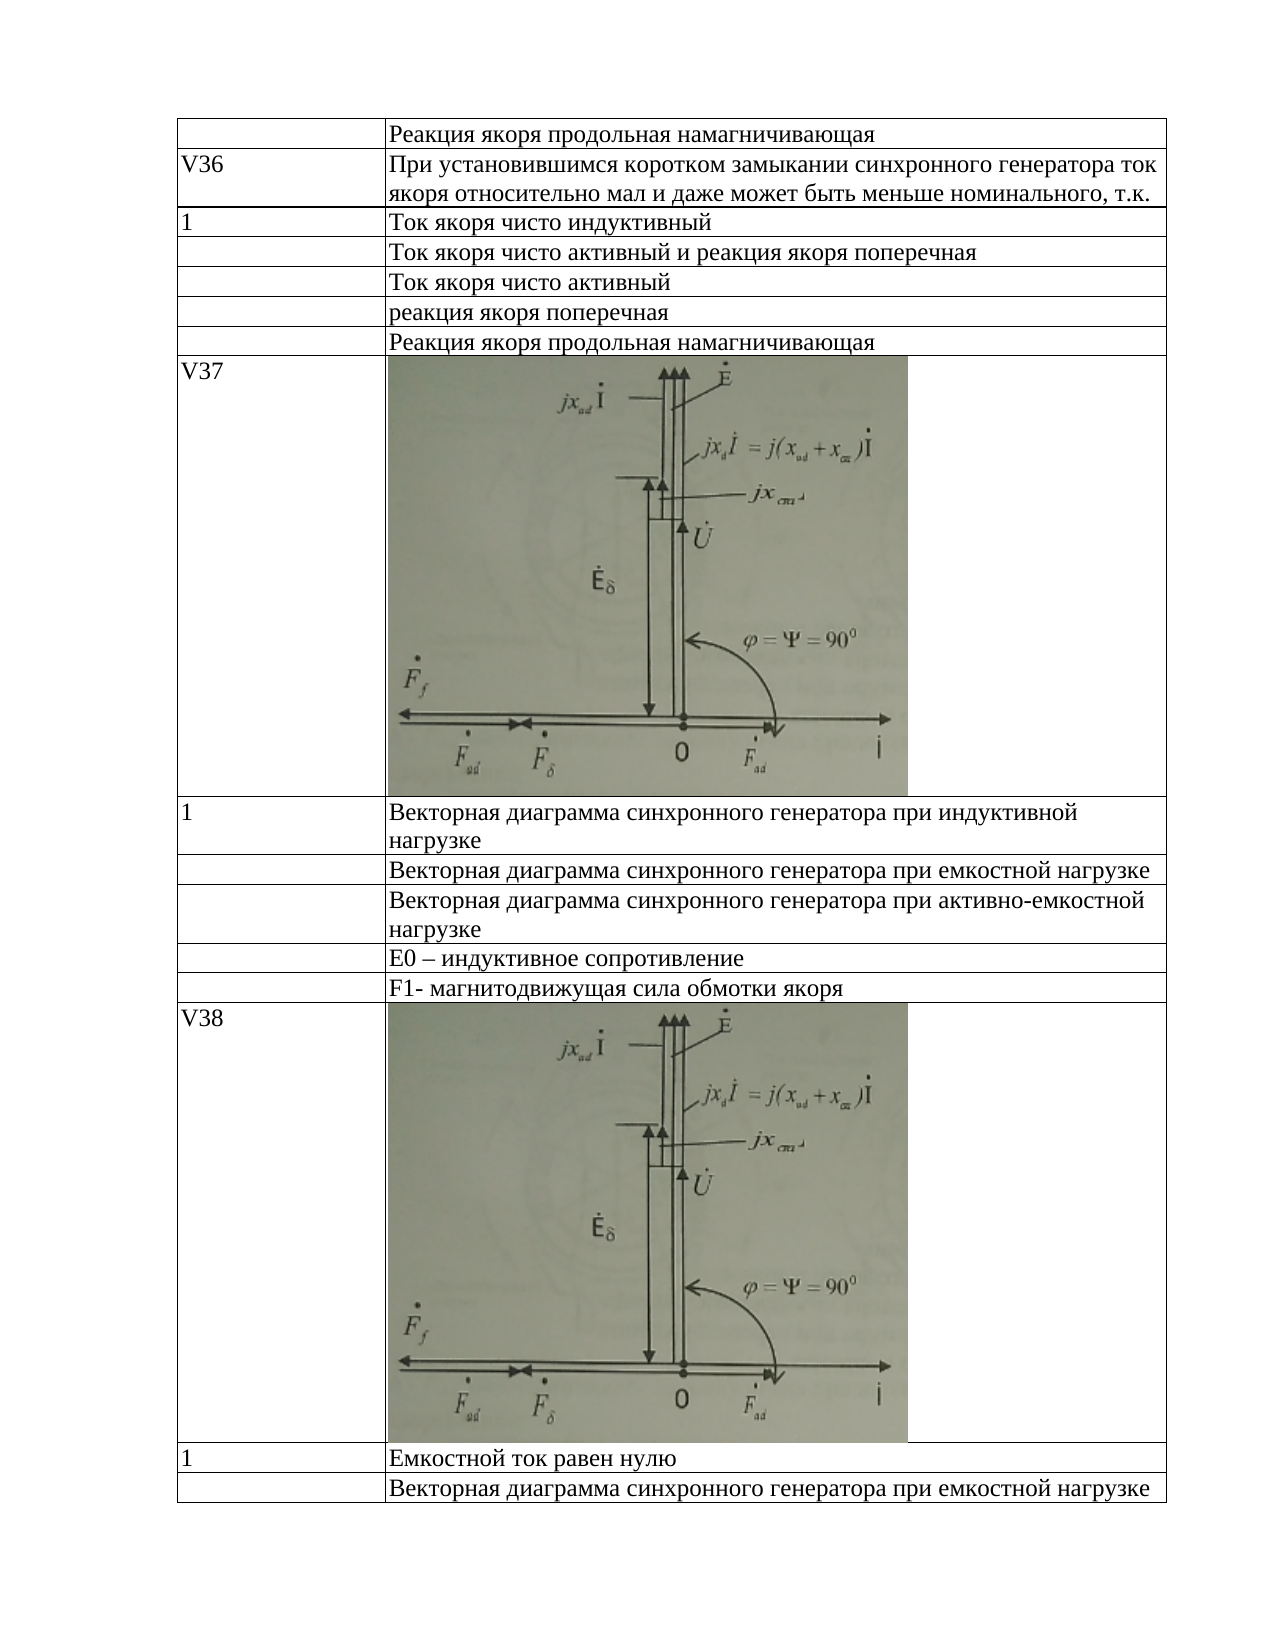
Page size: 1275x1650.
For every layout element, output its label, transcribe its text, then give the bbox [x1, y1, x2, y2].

picture [388, 356, 908, 796]
table_cell реакция якоря поперечная [386, 297, 1166, 326]
table_cell V37 [178, 356, 385, 796]
table_cell [178, 944, 385, 972]
table_cell [178, 973, 385, 1002]
table_cell [178, 267, 385, 296]
table_cell Ток якоря чисто активный [386, 267, 1166, 296]
table_cell [178, 119, 385, 148]
table_cell F1- магнитодвижущая сила обмотки якоря [386, 973, 1166, 1002]
table_cell [908, 356, 1166, 796]
table_cell [178, 327, 385, 355]
table_cell [178, 297, 385, 326]
table_cell V38 [178, 1003, 385, 1442]
table_cell Е0 – индуктивное сопротивление [386, 944, 1166, 972]
table_cell Векторная диаграмма синхронного генератора при индуктивной нагрузке [386, 797, 1166, 854]
table_cell [178, 855, 385, 884]
table_cell [178, 885, 385, 942]
table_cell Реакция якоря продольная намагничивающая [386, 327, 1166, 355]
table_cell Векторная диаграмма синхронного генератора при емкостной нагрузке [386, 855, 1166, 884]
table_cell 1 [178, 797, 385, 854]
table_cell 1 [178, 208, 385, 236]
picture [388, 1003, 908, 1443]
table_cell [908, 1003, 1166, 1442]
table_cell 1 [178, 1443, 385, 1472]
table_cell V36 [178, 149, 385, 206]
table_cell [386, 149, 1166, 206]
table_cell Ток якоря чисто индуктивный [386, 208, 1166, 236]
table_cell [178, 1473, 385, 1502]
table_cell [178, 237, 385, 266]
table_cell Векторная диаграмма синхронного генератора при емкостной нагрузке [386, 1473, 1166, 1502]
table_cell Емкостной ток равен нулю [386, 1443, 1166, 1472]
table_cell Реакция якоря продольная намагничивающая [386, 119, 1166, 148]
table_cell Векторная диаграмма синхронного генератора при активно-емкостной нагрузке [386, 885, 1166, 942]
table_cell Ток якоря чисто активный и реакция якоря поперечная [386, 237, 1166, 266]
